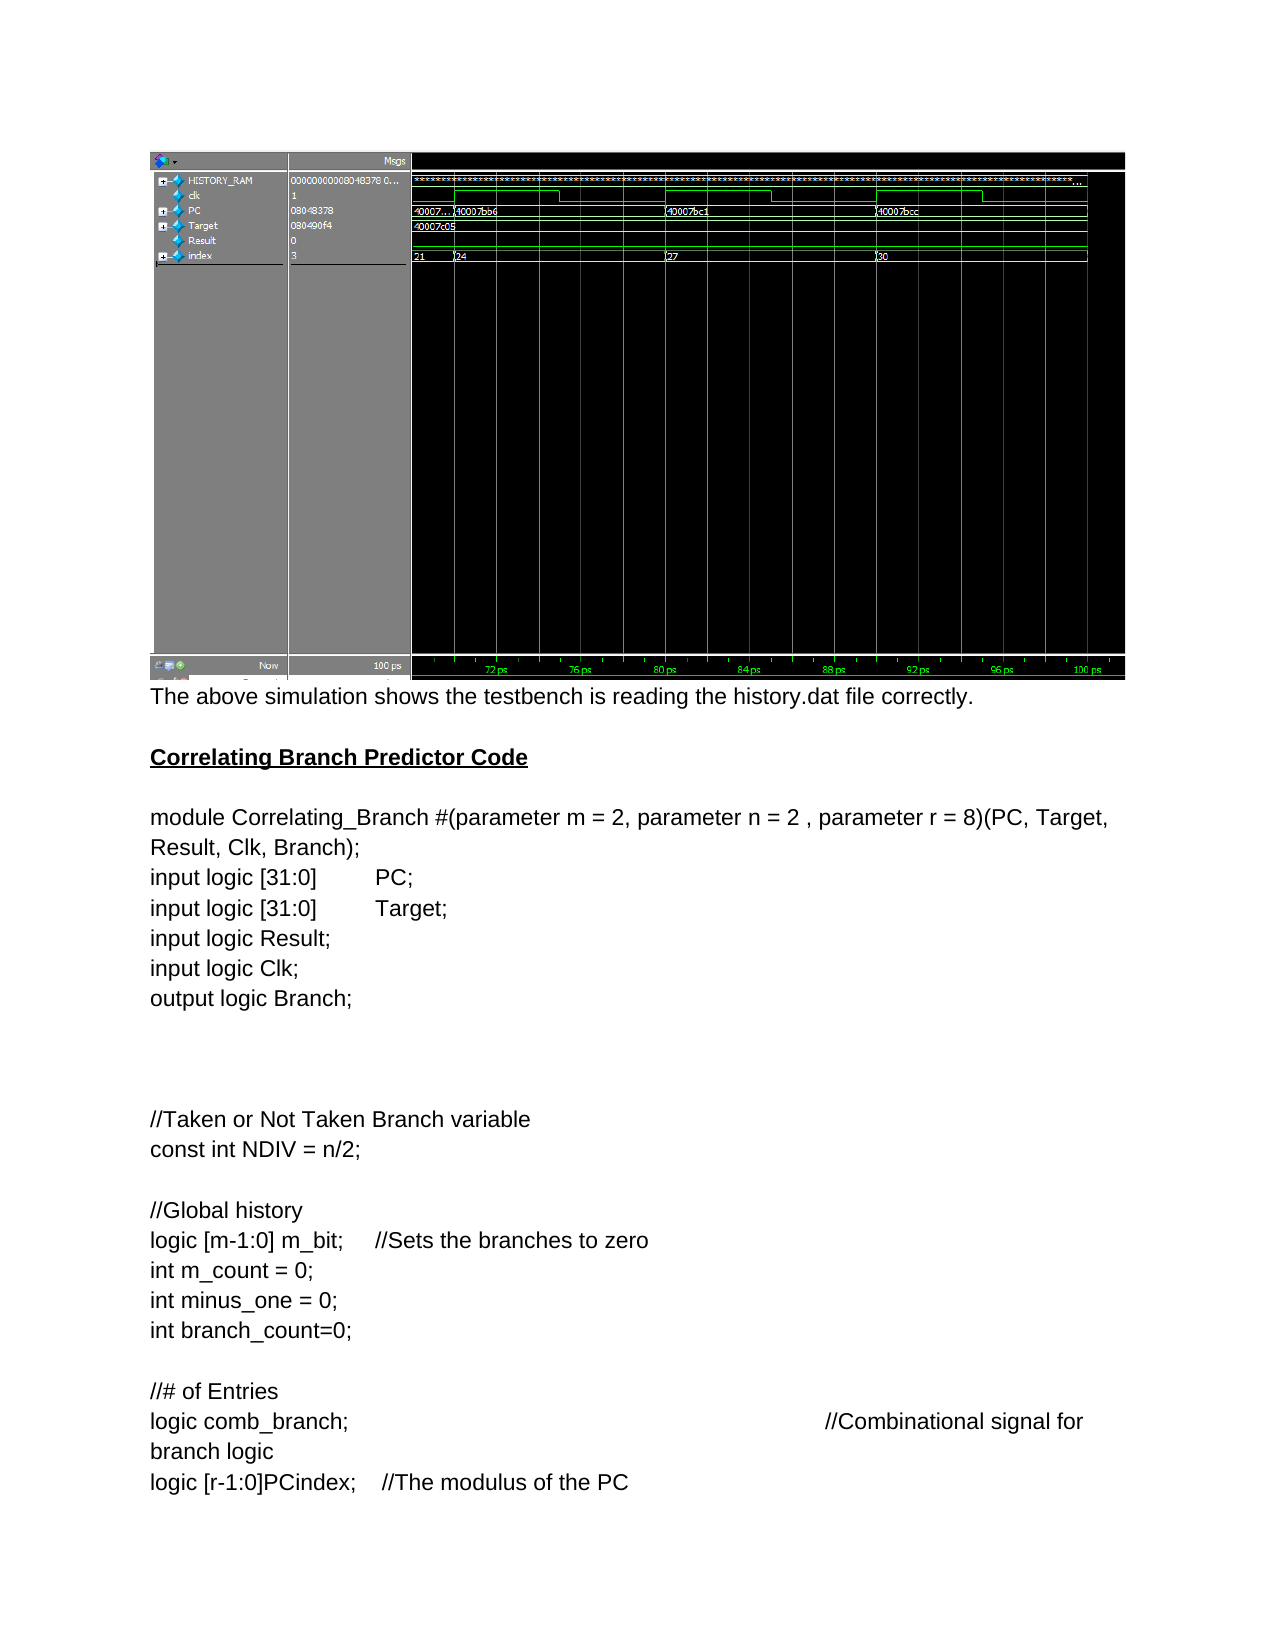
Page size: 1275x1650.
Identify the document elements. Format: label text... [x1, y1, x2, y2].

text logic [m-1:0] m_bit; //Sets the branches to zero [150, 1227, 1125, 1253]
text const int NDIV = n/2; [150, 1136, 1125, 1162]
text //# of Entries [150, 1378, 1125, 1404]
text input logic Result; [150, 925, 1125, 951]
text int m_count = 0; [150, 1257, 1125, 1283]
text logic [r-1:0]PCindex; //The modulus of the PC [150, 1468, 1125, 1495]
text logic comb_branch; //Combinational signal for branch logic [150, 1408, 1125, 1464]
text int branch_count=0; [150, 1317, 1125, 1344]
text input logic Clk; [150, 955, 1125, 981]
text Correlating Branch Predictor Code [150, 743, 1125, 770]
text output logic Branch; [150, 985, 1125, 1011]
text input logic [31:0] PC; [150, 864, 1125, 891]
text input logic [31:0] Target; [150, 894, 1125, 921]
picture [150, 150, 1125, 680]
text int minus_one = 0; [150, 1287, 1125, 1313]
text module Correlating_Branch #(parameter m = 2, parameter n = 2 , parameter r = 8)(PC, Target, Result, Clk, Branch); [150, 804, 1125, 860]
text The above simulation shows the testbench is reading the history.dat file correctly. [150, 683, 1125, 709]
text //Taken or Not Taken Branch variable [150, 1106, 1125, 1132]
text //Global history [150, 1197, 1125, 1223]
